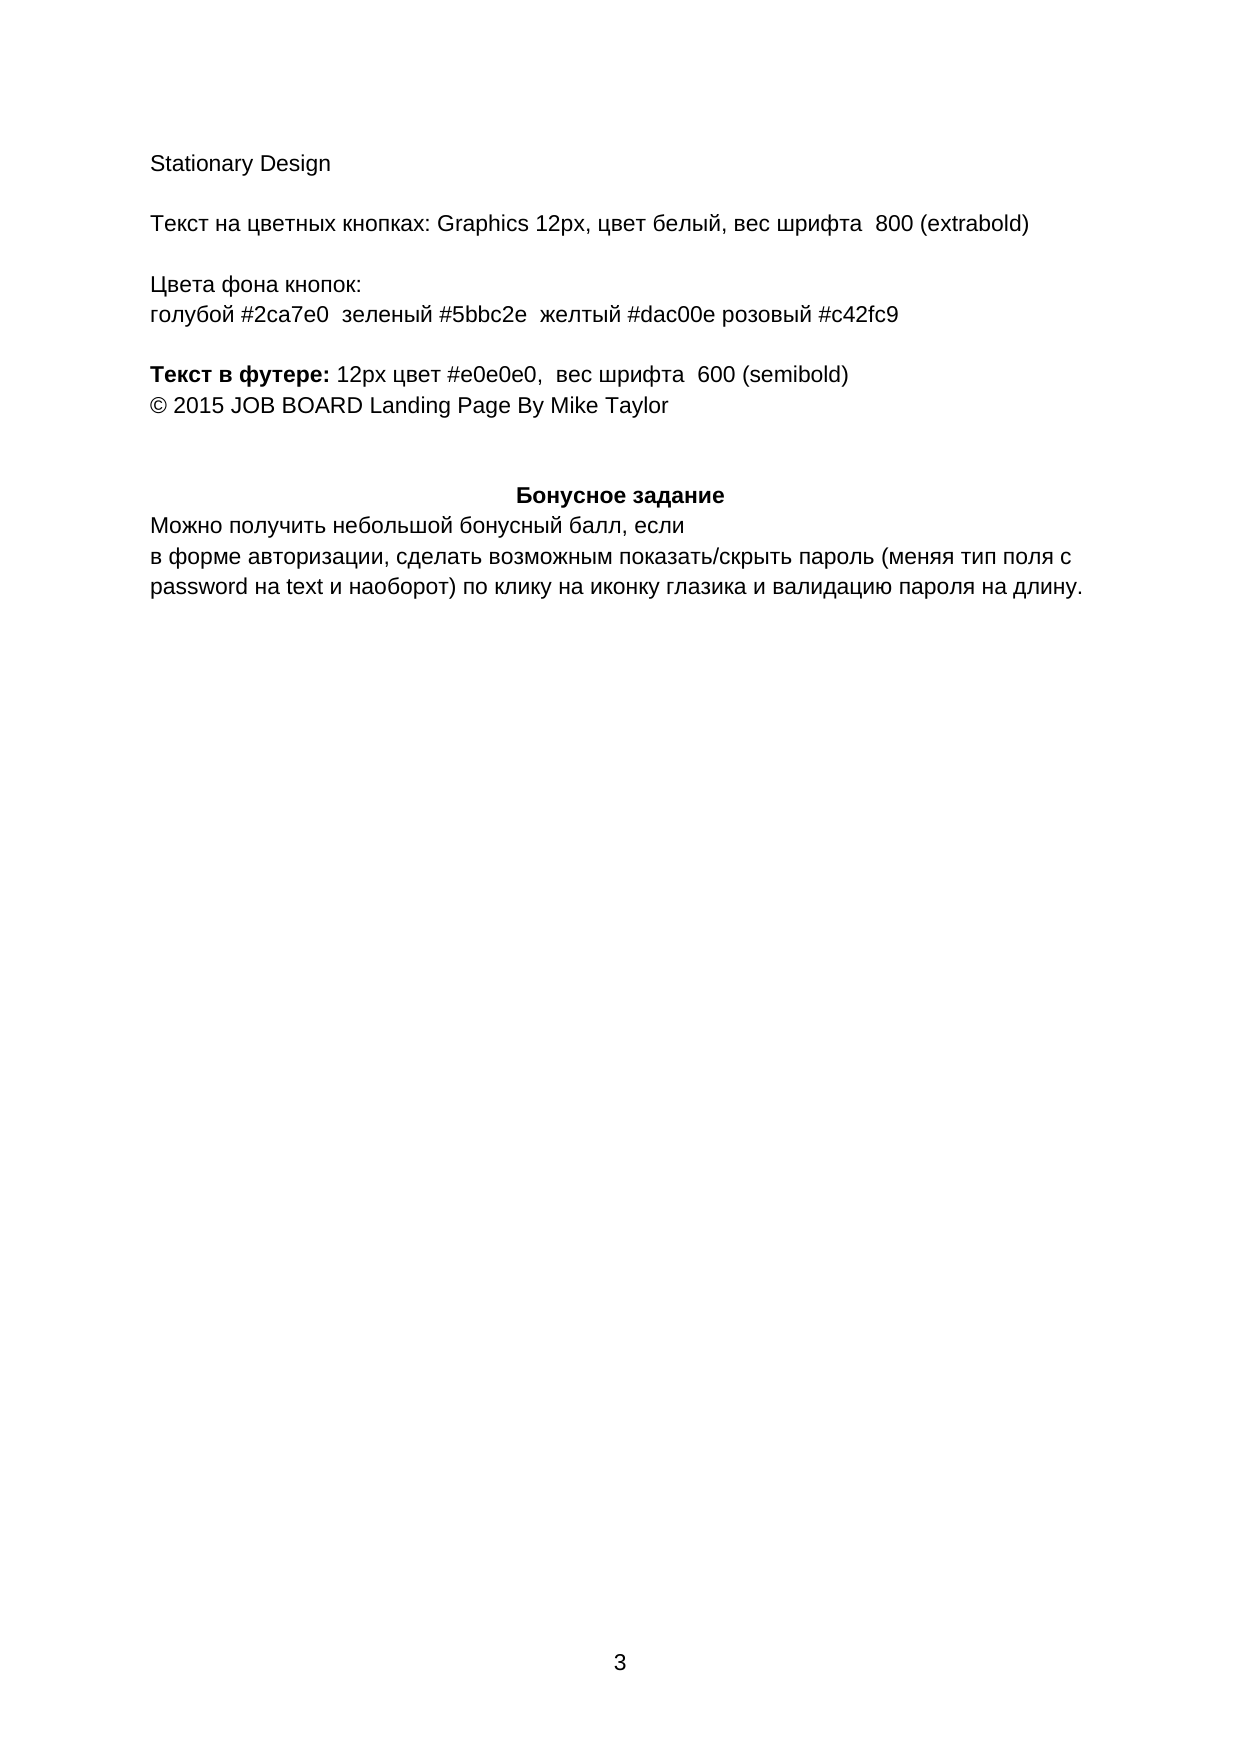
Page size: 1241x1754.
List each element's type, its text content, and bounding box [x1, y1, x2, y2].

text Бонусное задание [150, 482, 1090, 509]
text Stationary Design [150, 150, 1090, 207]
text Текст в футере: 12px цвет #e0e0e0, вес шрифта 600 (semibold) [150, 361, 1090, 388]
text Текст на цветных кнопках: Graphics 12px, цвет белый, вес шрифта 800 (extrabold) [150, 210, 1090, 237]
text голубой #2ca7e0 зеленый #5bbc2e желтый #dac00e розовый #c42fc9 [150, 301, 1090, 327]
text Можно получить небольшой бонусный балл, если [150, 512, 1090, 539]
text Цвета фона кнопок: [150, 271, 1090, 297]
text © 2015 JOB BOARD Landing Page By Mike Taylor [150, 392, 1090, 418]
text в форме авторизации, сделать возможным показать/скрыть пароль (меняя тип поля c password на text и наоборот) по клику на иконку глазика и валидацию пароля на длину. [150, 543, 1090, 599]
